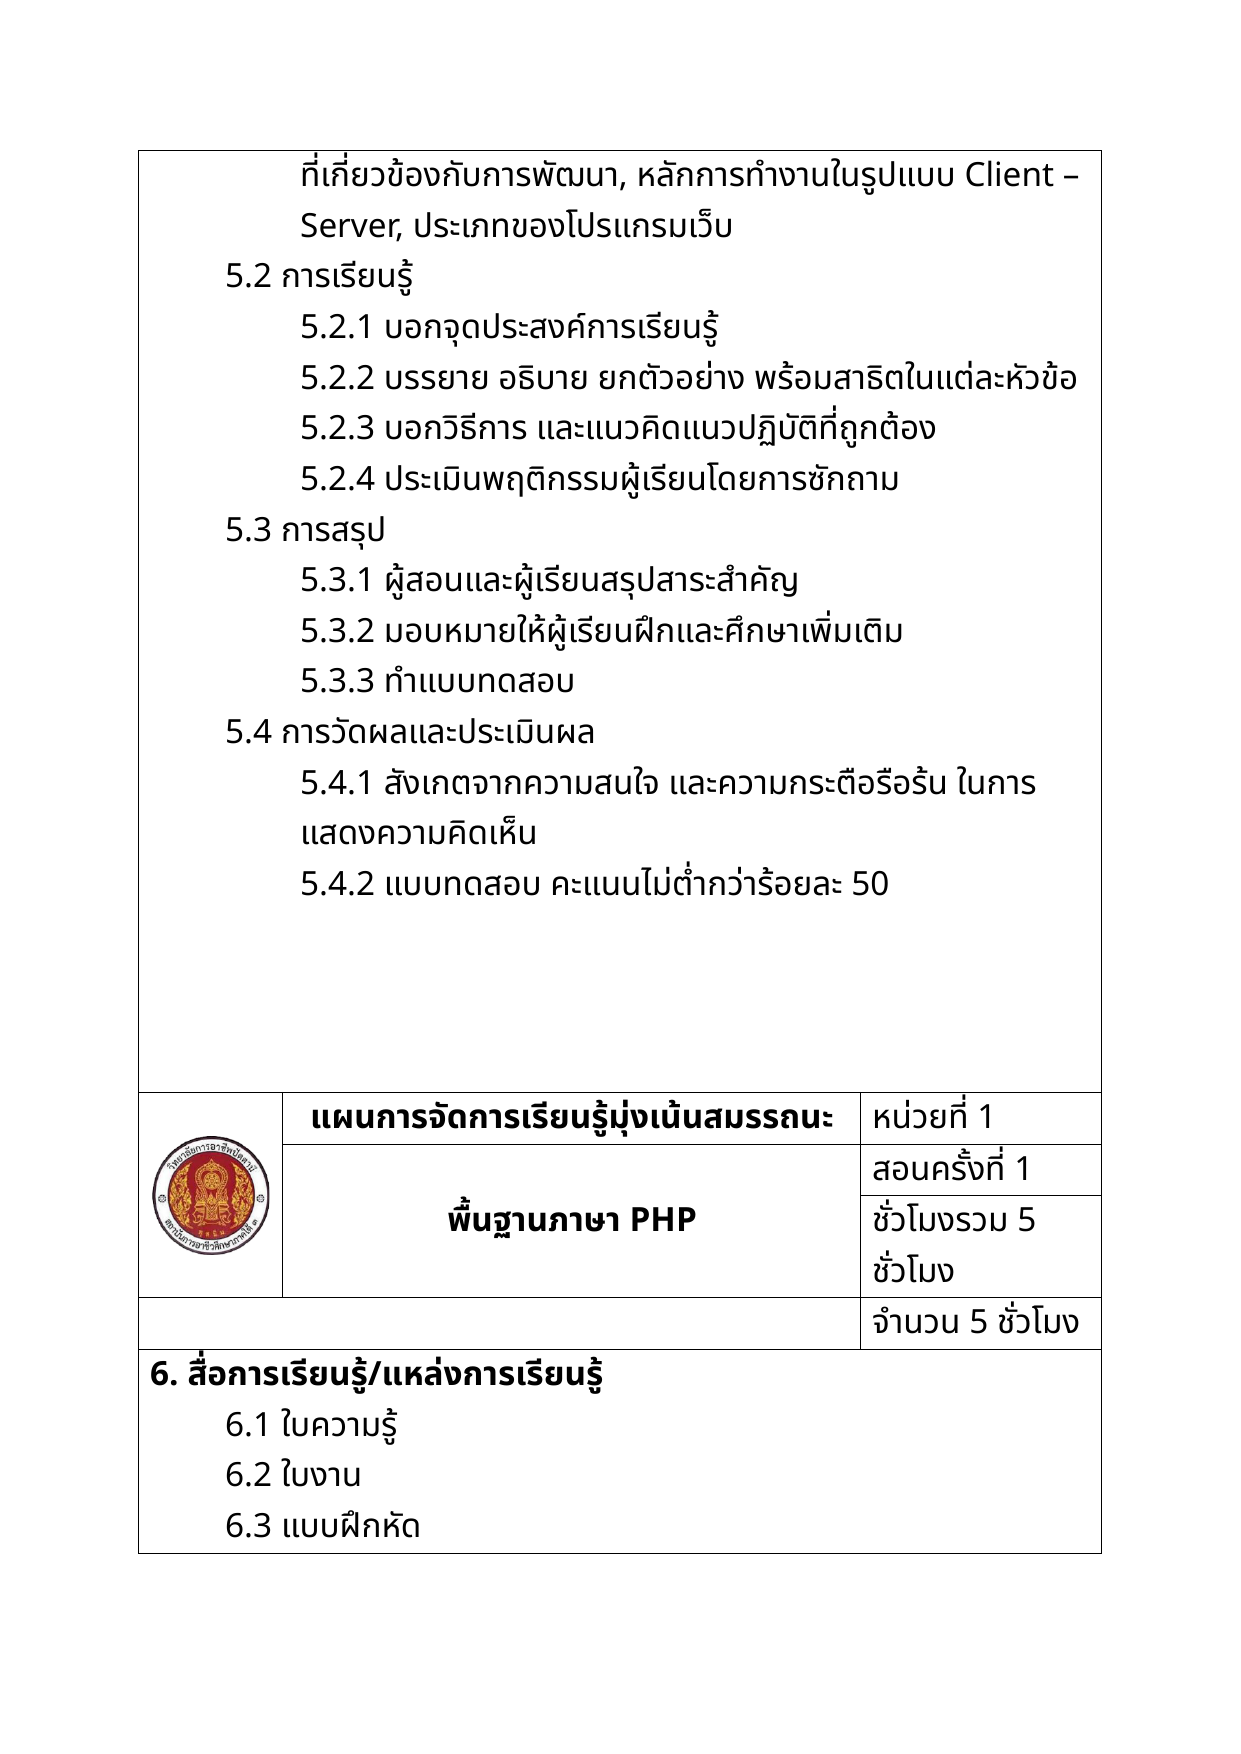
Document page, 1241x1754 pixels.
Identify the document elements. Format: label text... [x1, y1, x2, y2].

table_cell สอนครั้งที่ 1 [861, 1145, 1101, 1195]
table_cell [139, 1093, 282, 1297]
table_cell ชั่วโมงรวม 5 ชั่วโมง [861, 1196, 1101, 1297]
table_cell จำนวน 5 ชั่วโมง [861, 1298, 1101, 1349]
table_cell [139, 151, 1101, 1092]
table_cell แผนการจัดการเรียนรู้มุ่งเน้นสมรรถนะ [283, 1093, 860, 1143]
table_cell หน่วยที่ 1 [861, 1093, 1101, 1143]
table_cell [139, 1350, 1101, 1552]
picture [152, 1136, 270, 1255]
table_cell [139, 1298, 860, 1349]
table_cell พื้นฐานภาษา PHP [283, 1145, 860, 1297]
